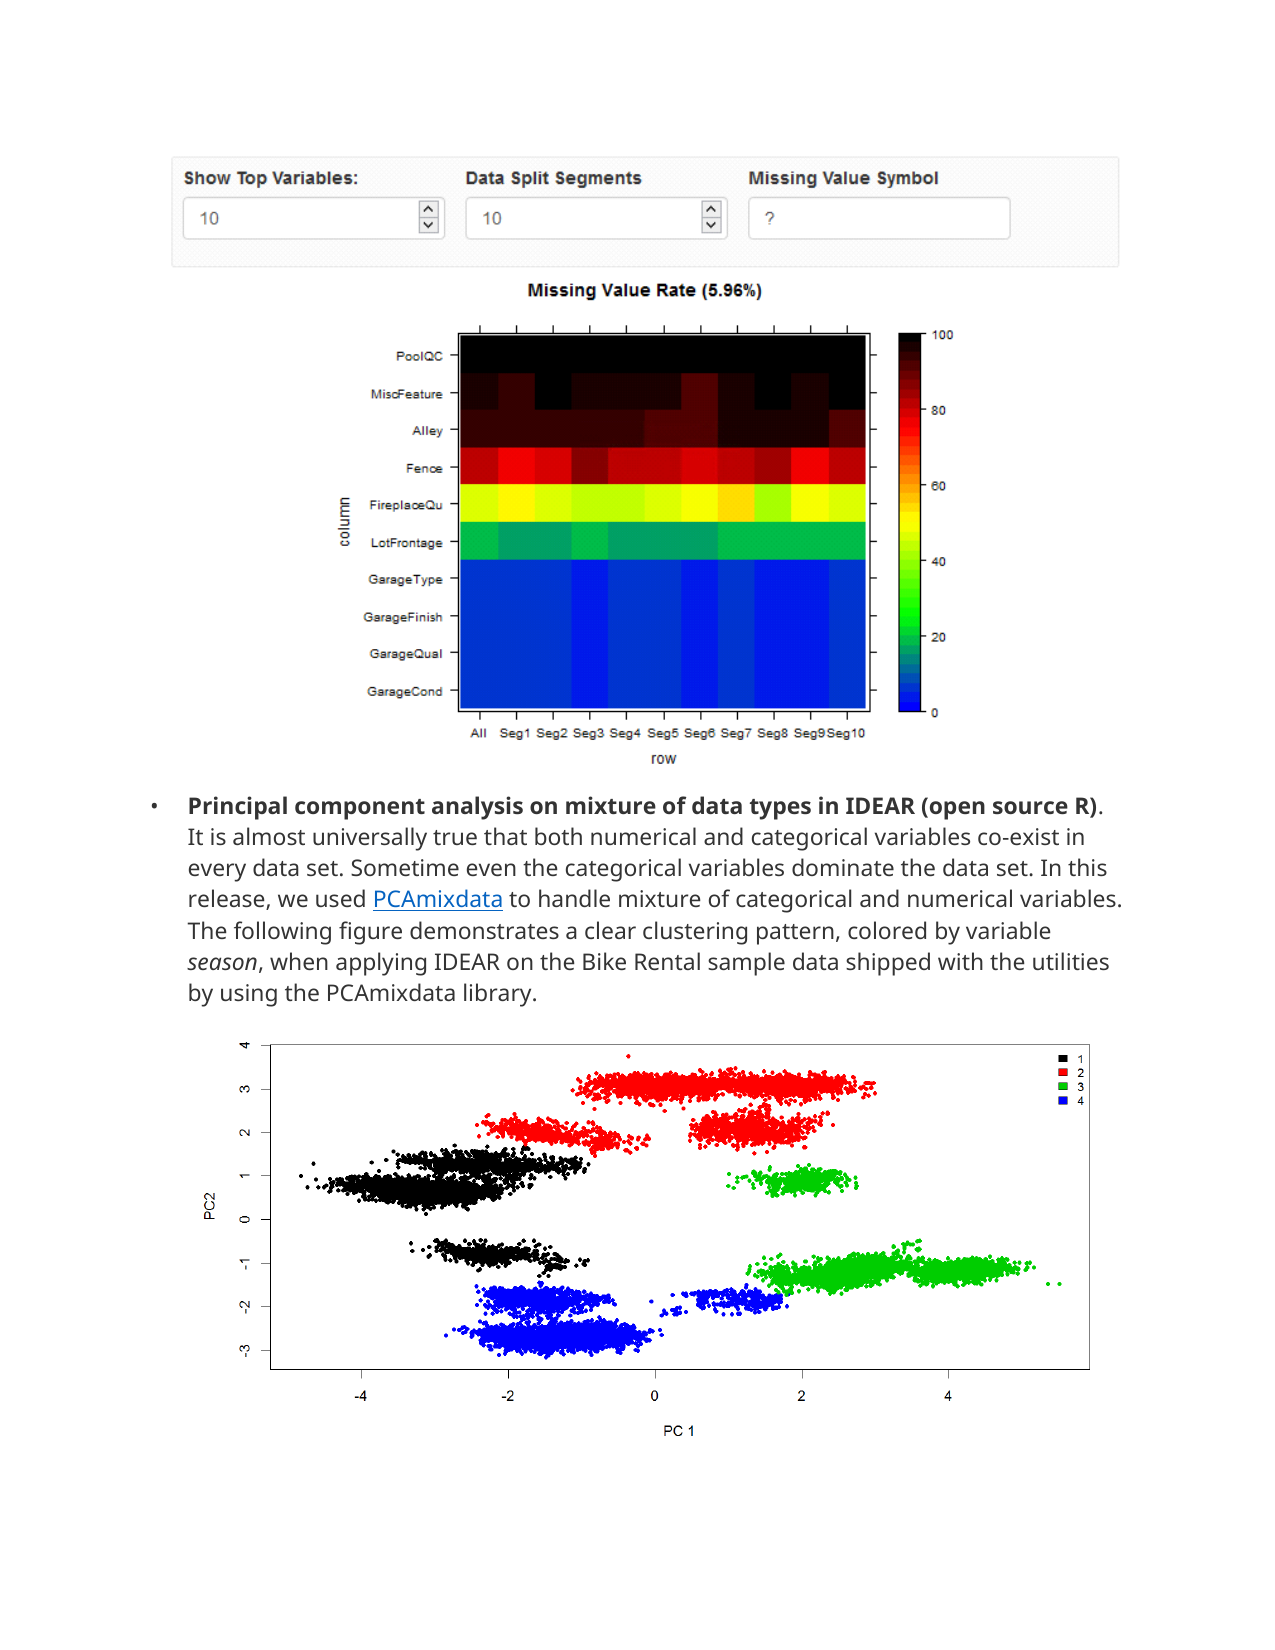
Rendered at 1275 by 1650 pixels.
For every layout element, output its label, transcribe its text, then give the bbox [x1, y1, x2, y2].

picture [150, 150, 1127, 769]
picture [187, 1018, 1114, 1443]
list Principal component analysis on mixture of data types in IDEAR (open source R). It is almost universally true that both numerical and categorical variables co-exist in every data set. Sometime even the categorical variables dominate the data set. In this release, we used PCAmixdata to handle mixture of categorical and numerical variables. The following figure demonstrates a clear clustering pattern, colored by variable season, when applying IDEAR on the Bike Rental sample data shipped with the utilities by using the PCAmixdata library. [150, 789, 1125, 1008]
